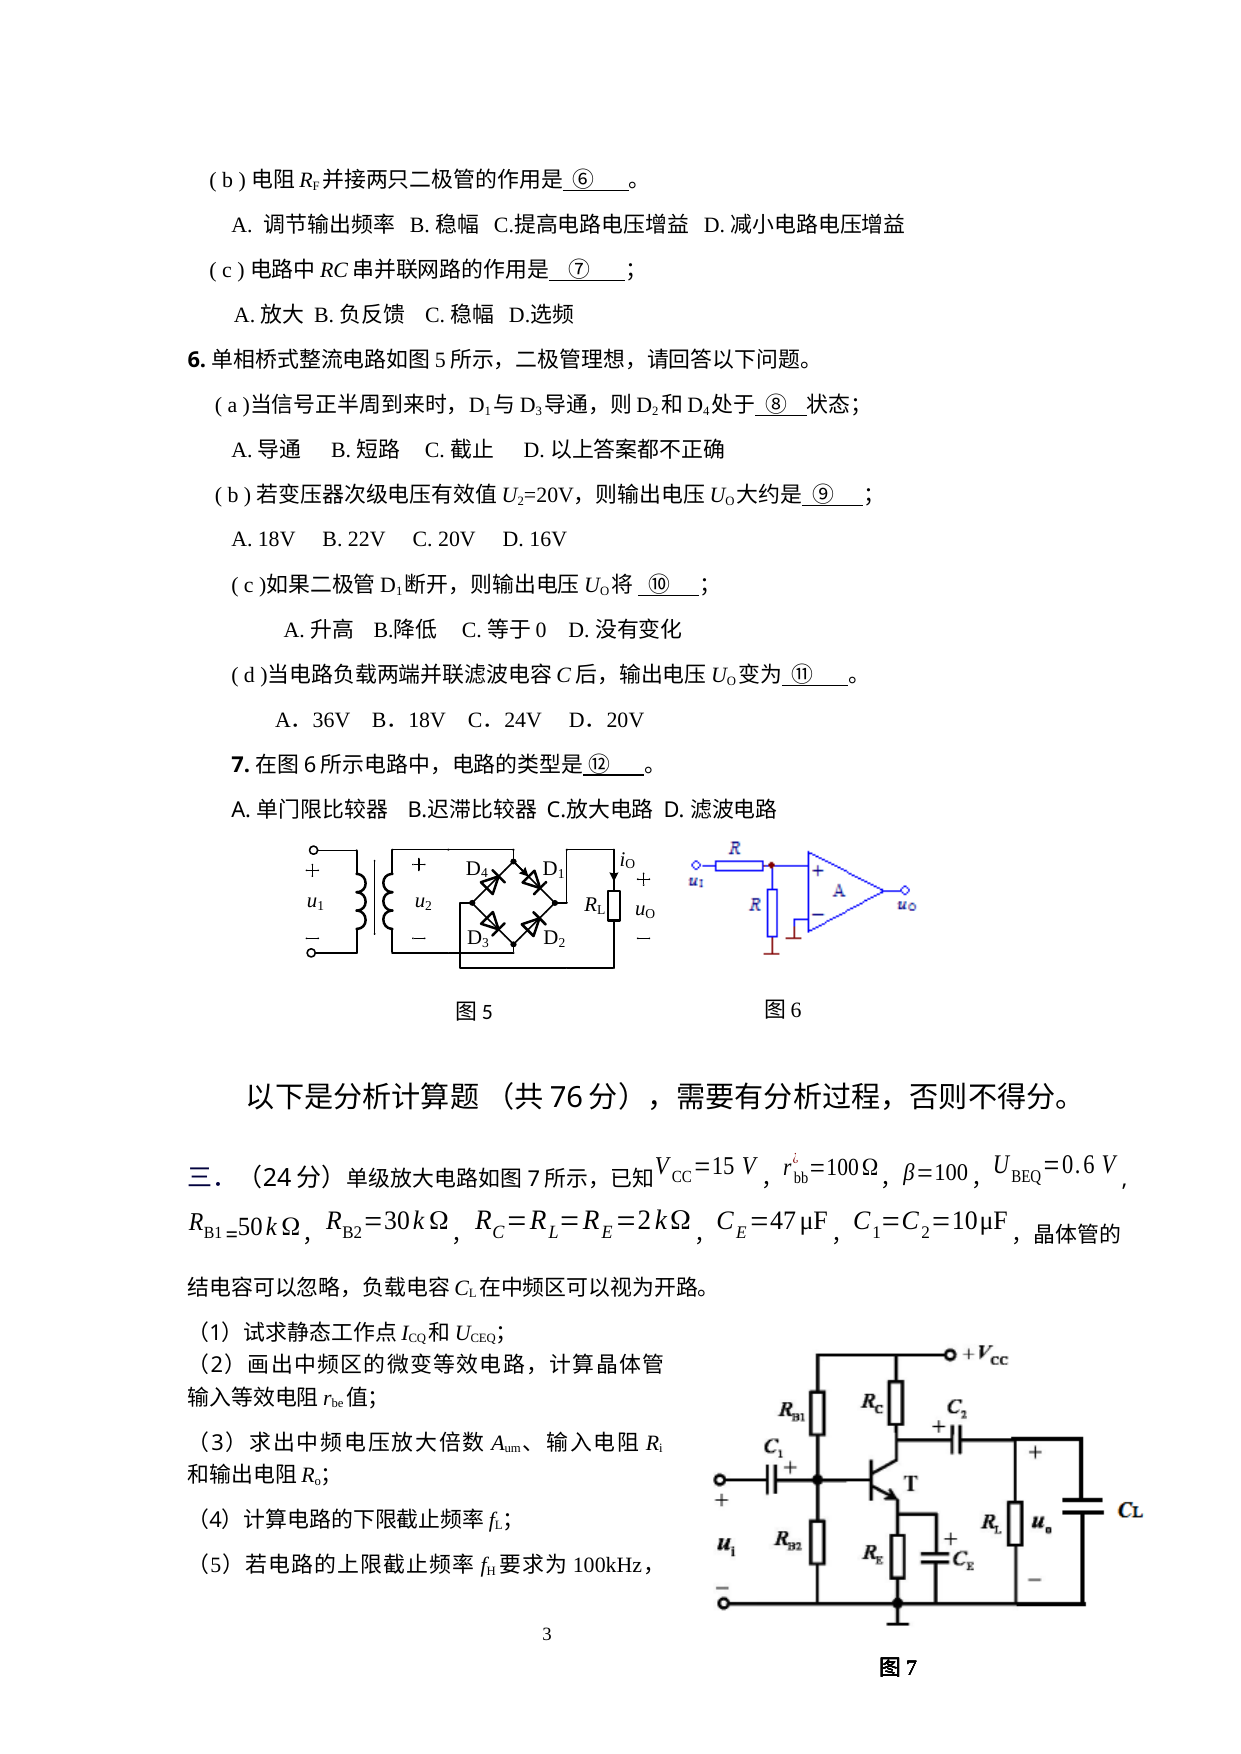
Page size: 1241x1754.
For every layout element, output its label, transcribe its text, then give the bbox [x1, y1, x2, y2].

text 三．（24分）单级放大电路如图7所示，已知，，，,=，，，，，晶体管的结电容可以忽略，负载电容CL在中频区可以视为开路。 [187, 1139, 1122, 1302]
text 7. 在图6所示电路中，电路的类型是 ⑫ 。 [187, 747, 1122, 779]
text ( a )当信号正半周到来时，D1与D3导通，则D2和D4处于 ⑧ 状态； [187, 387, 1122, 419]
text A. 单门限比较器 B.迟滞比较器 C.放大电路 D. 滤波电路 [187, 792, 1122, 824]
text A．36V B．18V C．24V D．20V [187, 702, 1122, 734]
picture [687, 834, 921, 966]
text ( b ) 若变压器次级电压有效值U2=20V，则输出电压UO大约是 ⑨ ； [187, 477, 1122, 509]
list ( c )如果二极管D1断开，则输出电压UO将 ⑩ ； [187, 567, 1122, 599]
list 18V B. 22V C. 20V D. 16V [187, 522, 1122, 554]
picture [683, 1333, 1154, 1648]
text 6. 单相桥式整流电路如图5所示，二极管理想，请回答以下问题。 [187, 342, 1122, 374]
text ( c ) 电路中RC串并联网路的作用是 ⑦ ； [187, 252, 1122, 284]
list ( d )当电路负载两端并联滤波电容C后，输出电压UO变为 ⑪ 。 [187, 657, 1122, 689]
text A. 放大 B. 负反馈 C. 稳幅 D.选频 [202, 297, 1122, 329]
text （1）试求静态工作点ICQ和UCEQ； （2）画出中频区的微变等效电路，计算晶体管输入等效电阻rbe值； [187, 1314, 1143, 1412]
text （5）若电路的上限截止频率fH要求为100kHz，请计算电容CL的容值； [187, 1547, 683, 1579]
text ( b ) 电阻RF并接两只二极管的作用是 ⑥ 。 [187, 162, 1122, 194]
text （4）计算电路的下限截止频率fL； [187, 1502, 683, 1534]
text （3）求出中频电压放大倍数Aum、输入电阻Ri和输出电阻Ro； [187, 1424, 683, 1489]
text 以下是分析计算题 （共76分），需要有分析过程，否则不得分。 [187, 1062, 1122, 1127]
text A. 导通 B. 短路 C. 截止 D. 以上答案都不正确 [187, 432, 1122, 464]
text A. 调节输出频率 B. 稳幅 C.提高电路电压增益 D. 减小电路电压增益 [187, 207, 1122, 239]
list A. 升高 B.降低 C. 等于0 D. 没有变化 [239, 612, 1122, 644]
